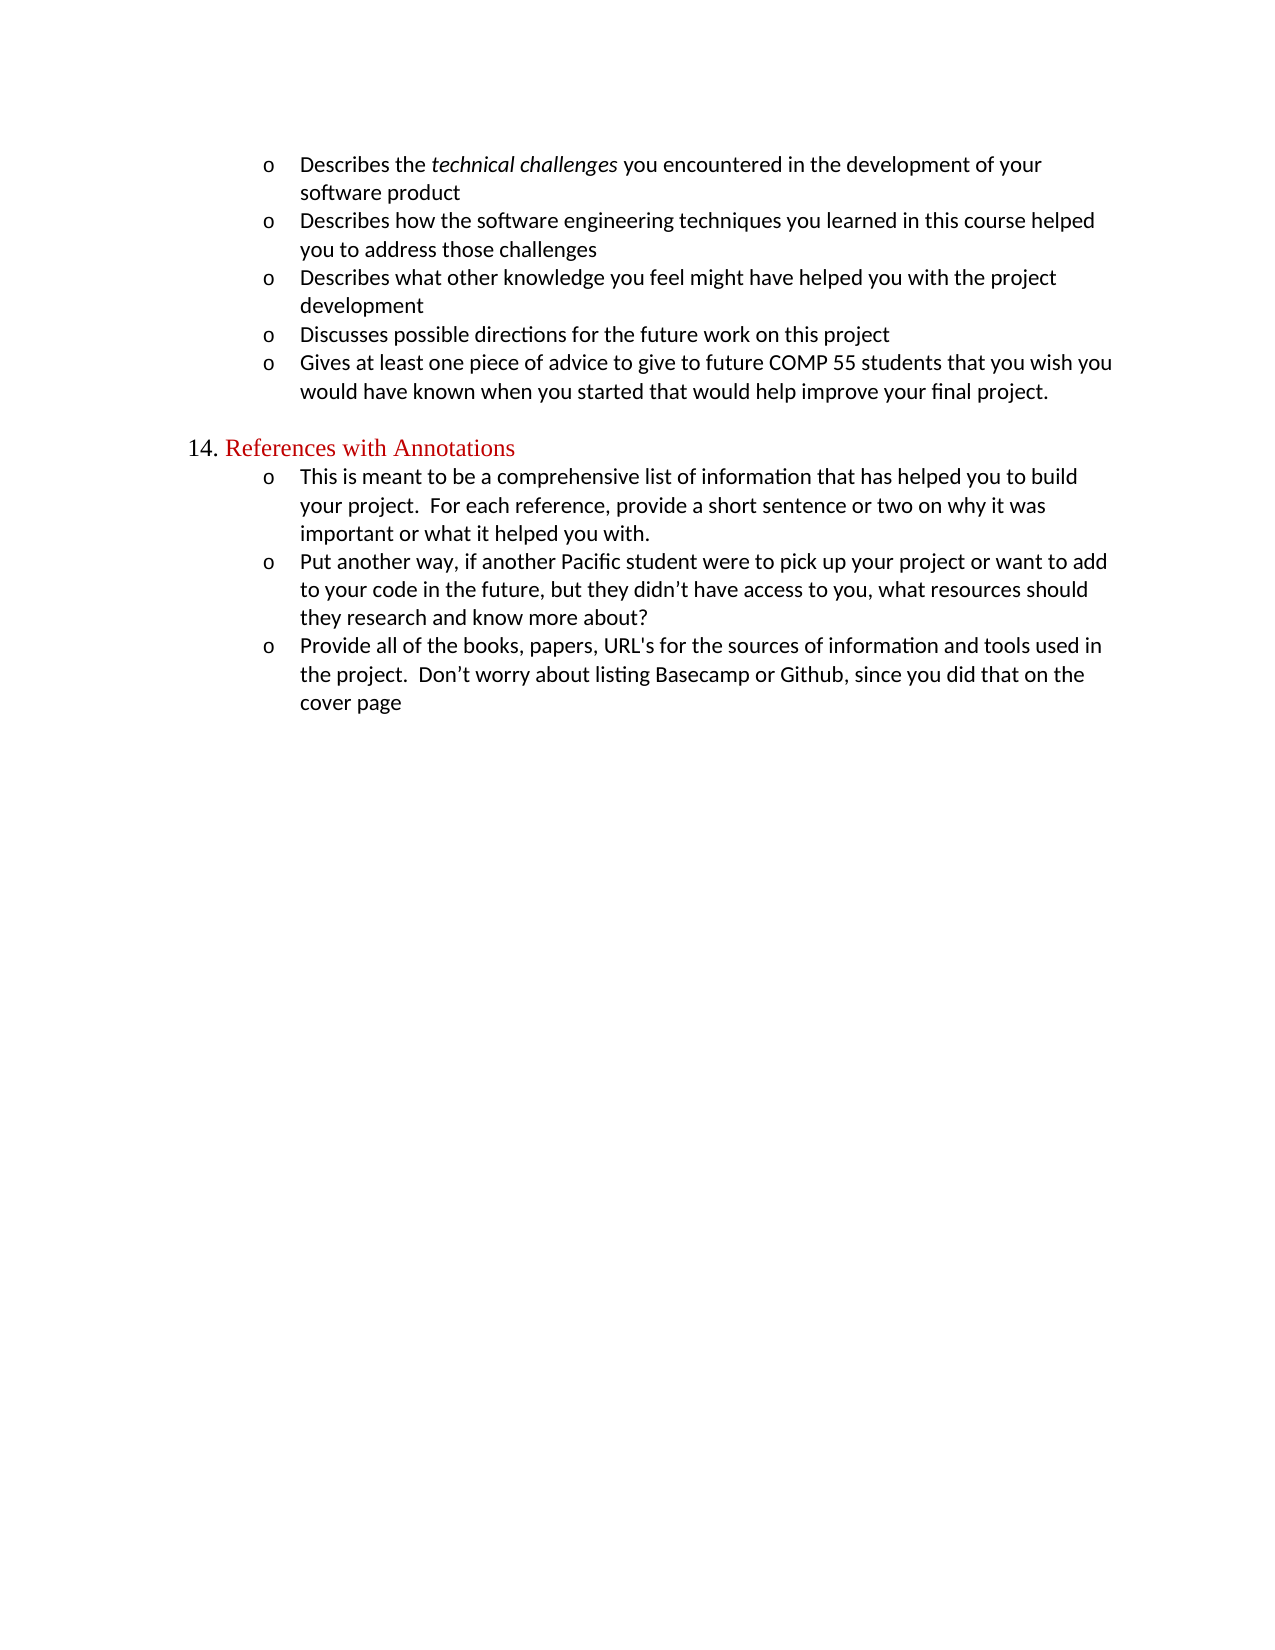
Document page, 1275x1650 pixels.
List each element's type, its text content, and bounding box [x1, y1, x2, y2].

list Describes how the software engineering techniques you learned in this course helped you to address those challenges [262, 207, 1125, 263]
list Discusses possible directions for the future work on this project [262, 320, 1125, 348]
list Describes the technical challenges you encountered in the development of your software product [262, 150, 1125, 207]
list Put another way, if another Pacific student were to pick up your project or want to add to your code in the future, but they didn’t have access to you, what resources should they research and know more about? [262, 547, 1125, 631]
list This is meant to be a comprehensive list of information that has helped you to build your project. For each reference, provide a short sentence or two on why it was important or what it helped you with. [262, 462, 1125, 547]
list Provide all of the books, papers, URL's for the sources of information and tools used in the project. Don’t worry about listing Basecamp or Github, since you did that on the cover page [262, 631, 1125, 716]
list Gives at least one piece of advice to give to future COMP 55 students that you wish you would have known when you started that would help improve your final project. [262, 348, 1125, 405]
list References with Annotations [187, 433, 1125, 462]
list Describes what other knowledge you feel might have helped you with the project development [262, 263, 1125, 320]
